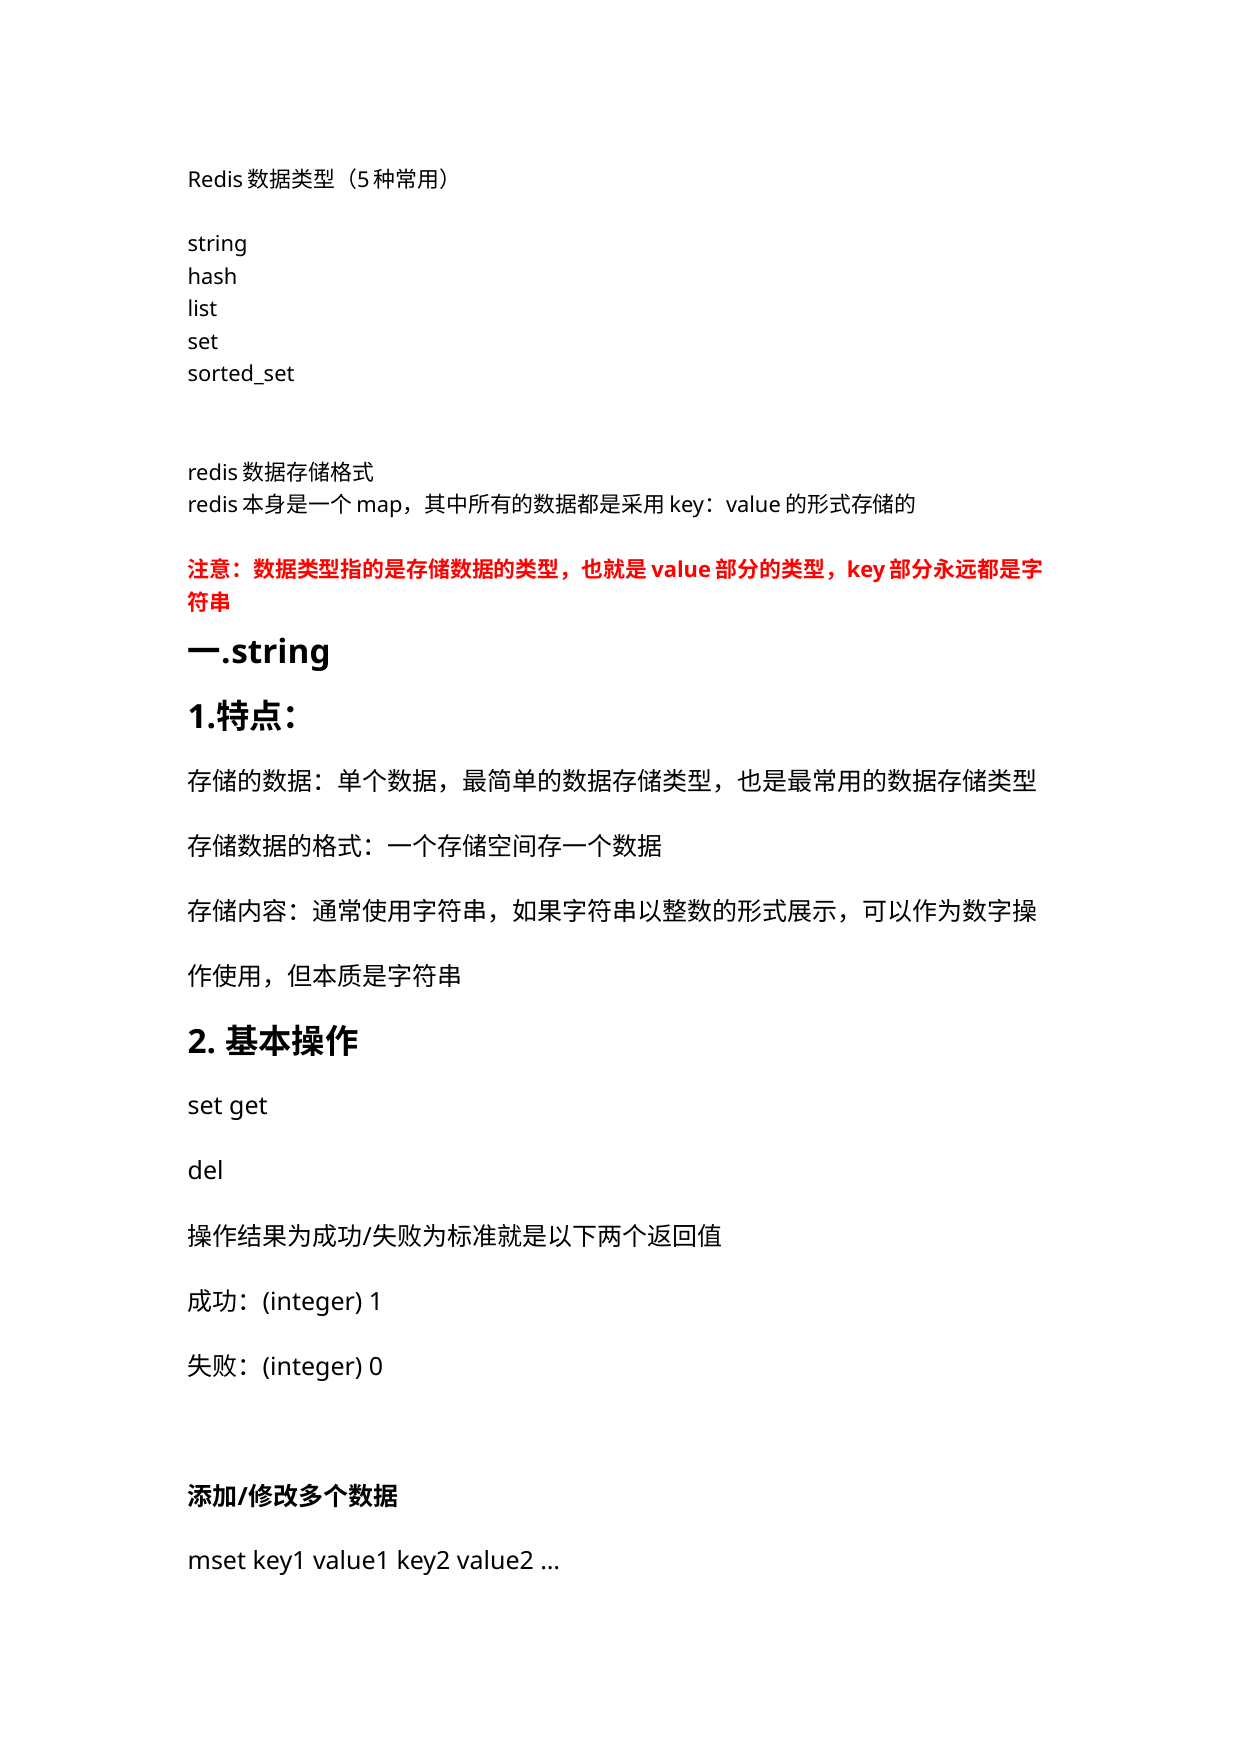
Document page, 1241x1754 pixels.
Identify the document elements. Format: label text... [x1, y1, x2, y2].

list string [187, 617, 1053, 682]
list 基本操作 [187, 1007, 1053, 1072]
text 注意：数据类型指的是存储数据的类型，也就是value部分的类型，key部分永远都是字符串 [187, 552, 1053, 617]
text redis数据存储格式 [187, 454, 1053, 487]
text 添加/修改多个数据 [187, 1462, 1053, 1527]
text 存储的数据：单个数据，最简单的数据存储类型，也是最常用的数据存储类型 [187, 747, 1053, 812]
text 操作结果为成功/失败为标准就是以下两个返回值 [187, 1202, 1053, 1267]
text set get [187, 1072, 1053, 1137]
text sorted_set [187, 357, 1053, 389]
text del [187, 1137, 1053, 1202]
text hash [187, 259, 1053, 292]
text 1.特点： [187, 682, 1053, 747]
text 存储数据的格式：一个存储空间存一个数据 [187, 812, 1053, 877]
text redis本身是一个map，其中所有的数据都是采用key：value的形式存储的 [187, 487, 1053, 519]
text list [187, 292, 1053, 324]
text 成功：(integer) 1 [187, 1267, 1053, 1332]
text mset key1 value1 key2 value2 … [187, 1527, 1053, 1592]
text set [187, 324, 1053, 357]
text Redis数据类型（5种常用） [187, 162, 1053, 194]
text 存储内容：通常使用字符串，如果字符串以整数的形式展示，可以作为数字操作使用，但本质是字符串 [187, 877, 1053, 1007]
text string [187, 227, 1053, 259]
text 失败：(integer) 0 [187, 1332, 1053, 1397]
